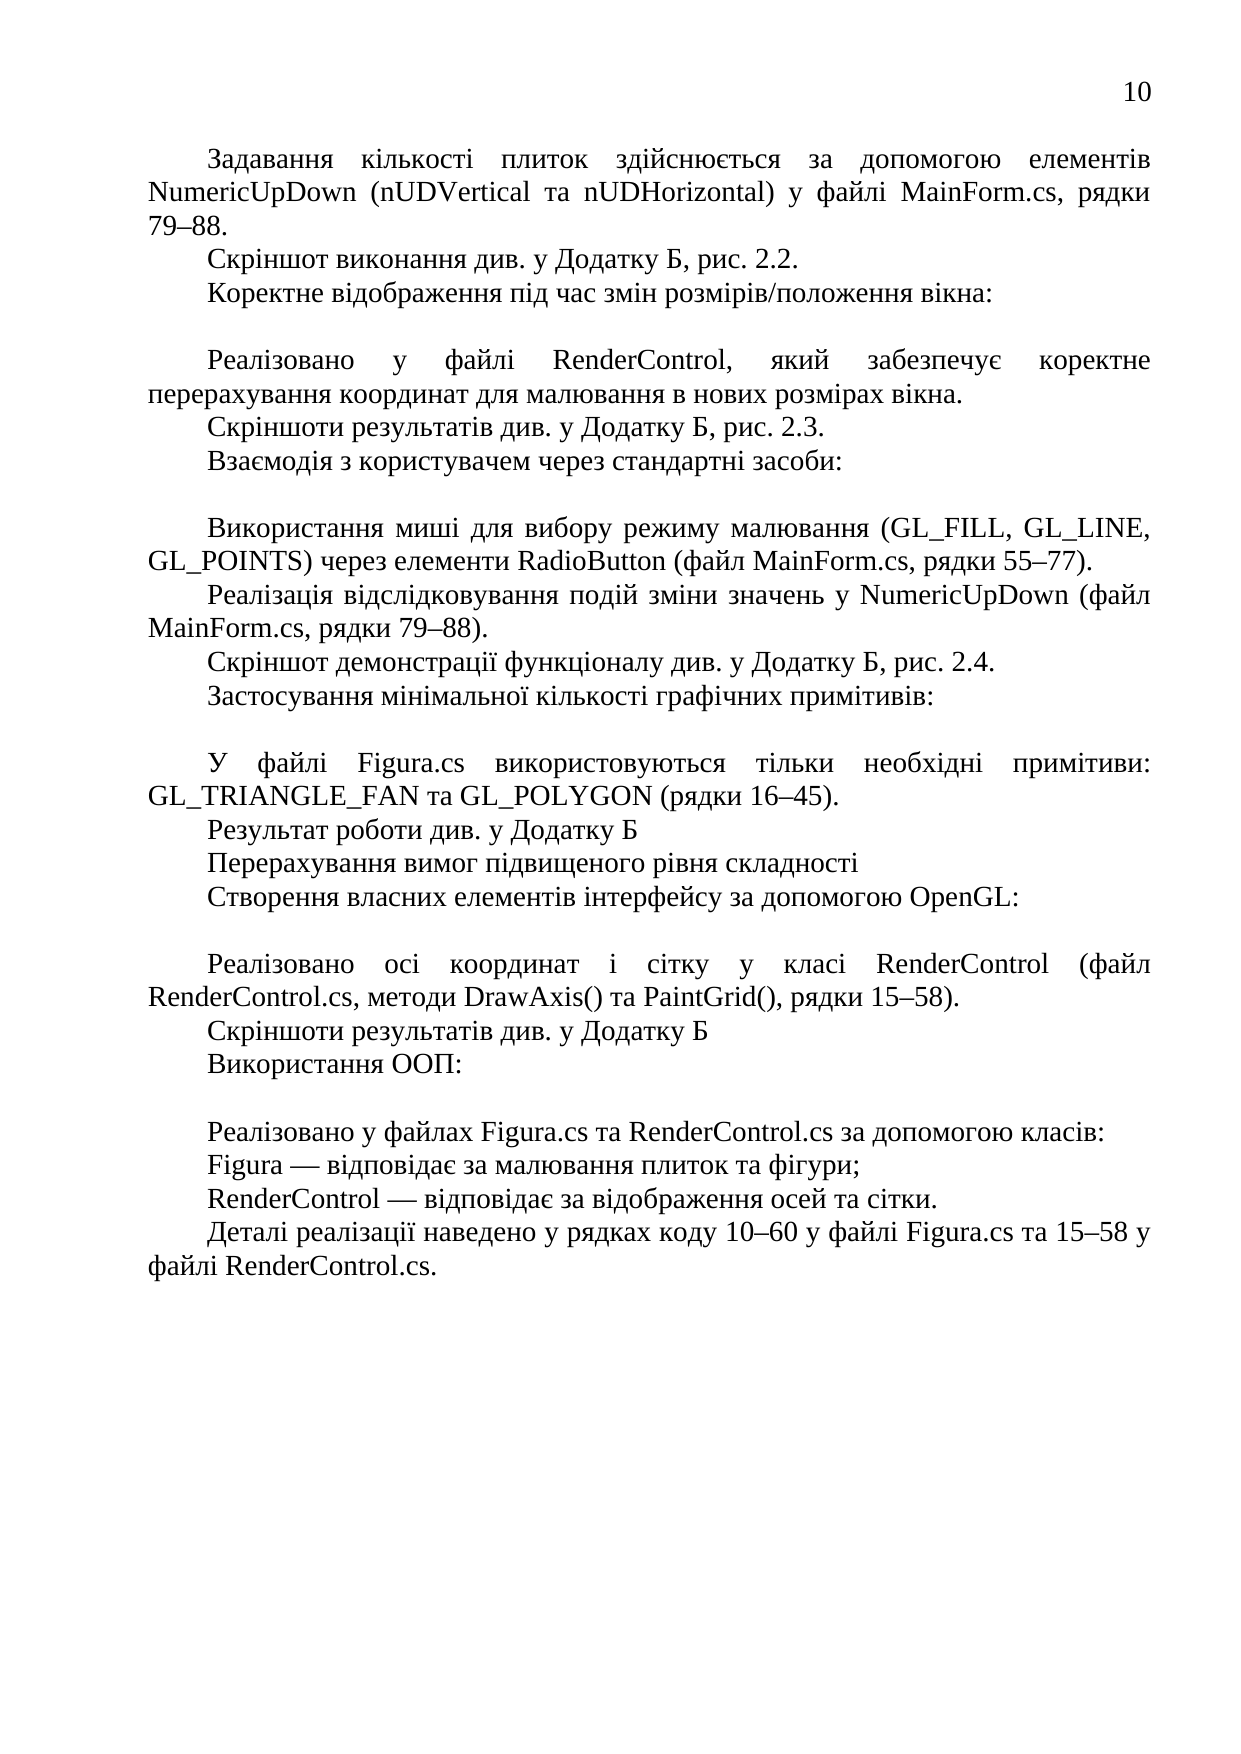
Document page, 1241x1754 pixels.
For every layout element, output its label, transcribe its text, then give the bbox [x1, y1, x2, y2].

text Використання ООП: [148, 1047, 1152, 1080]
text Застосування мінімальної кількості графічних примітивів: [148, 678, 1152, 711]
text Скріншот демонстрації функціоналу див. у Додатку Б, рис. 2.4. [148, 644, 1152, 678]
text Використання миші для вибору режиму малювання (GL_FILL, GL_LINE, GL_POINTS) через елементи RadioButton (файл MainForm.cs, рядки 55–77). [148, 510, 1152, 577]
text Реалізовано осі координат і сітку у класі RenderControl (файл RenderControl.cs, методи DrawAxis() та PaintGrid(), рядки 15–58). [148, 946, 1152, 1013]
text Figura — відповідає за малювання плиток та фігури; [148, 1147, 1152, 1181]
text Коректне відображення під час змін розмірів/положення вікна: [148, 275, 1152, 309]
text Скріншоти результатів див. у Додатку Б, рис. 2.3. [148, 409, 1152, 443]
text Реалізовано у файлах Figura.cs та RenderControl.cs за допомогою класів: [148, 1114, 1152, 1147]
text Скріншот виконання див. у Додатку Б, рис. 2.2. [148, 242, 1152, 275]
text Взаємодія з користувачем через стандартні засоби: [148, 443, 1152, 476]
text Скріншоти результатів див. у Додатку Б [148, 1013, 1152, 1047]
text Задавання кількості плиток здійснюється за допомогою елементів NumericUpDown (nUDVertical та nUDHorizontal) у файлі MainForm.cs, рядки 79–88. [148, 141, 1152, 242]
text Реалізація відслідковування подій зміни значень у NumericUpDown (файл MainForm.cs, рядки 79–88). [148, 577, 1152, 644]
text Створення власних елементів інтерфейсу за допомогою OpenGL: [148, 879, 1152, 912]
text У файлі Figura.cs використовуються тільки необхідні примітиви: GL_TRIANGLE_FAN та GL_POLYGON (рядки 16–45). [148, 745, 1152, 812]
text Деталі реалізації наведено у рядках коду 10–60 у файлі Figura.cs та 15–58 у файлі RenderControl.cs. [148, 1214, 1152, 1281]
text Реалізовано у файлі RenderControl, який забезпечує коректне перерахування координат для малювання в нових розмірах вікна. [148, 342, 1152, 409]
text Результат роботи див. у Додатку Б [148, 812, 1152, 845]
text Перерахування вимог підвищеного рівня складності [148, 845, 1152, 879]
text RenderControl — відповідає за відображення осей та сітки. [148, 1181, 1152, 1214]
